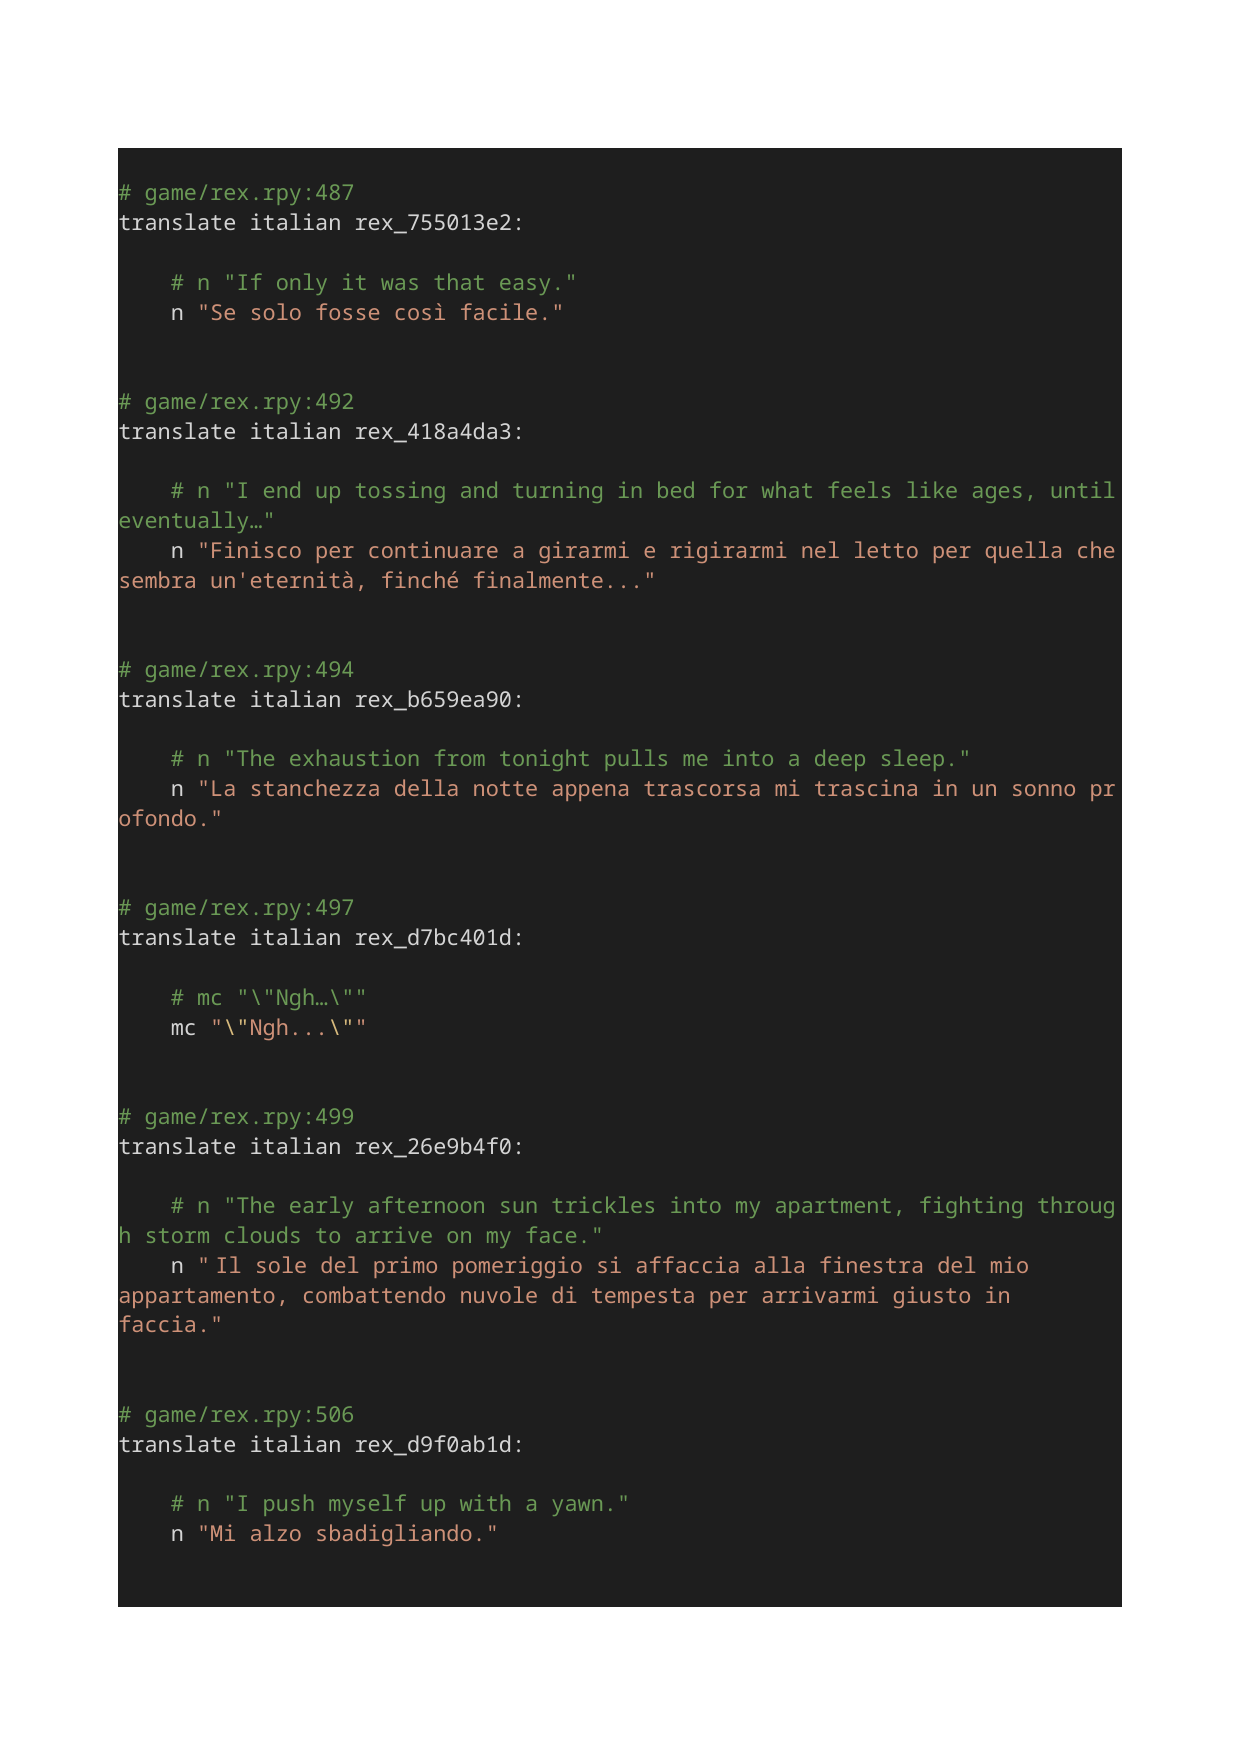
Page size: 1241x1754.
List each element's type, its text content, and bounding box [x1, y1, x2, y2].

text # n "The early afternoon sun trickles into my apartment, fighting through storm clouds to arrive on my face." [118, 1190, 1122, 1250]
text n "La stanchezza della notte appena trascorsa mi trascina in un sonno profondo." [118, 773, 1122, 833]
text # game/rex.rpy:487 [118, 177, 1122, 207]
text # mc "\"Ngh…\"" [118, 982, 1122, 1012]
text # game/rex.rpy:492 [118, 386, 1122, 416]
text translate italian rex_755013e2: [118, 207, 1122, 237]
text # game/rex.rpy:497 [118, 892, 1122, 922]
text translate italian rex_26e9b4f0: [118, 1131, 1122, 1161]
text # n "If only it was that easy." [118, 267, 1122, 297]
text translate italian rex_418a4da3: [118, 416, 1122, 446]
text # n "The exhaustion from tonight pulls me into a deep sleep." [118, 743, 1122, 773]
text # n "I push myself up with a yawn." [118, 1488, 1122, 1518]
text mc "\"Ngh...\"" [118, 1012, 1122, 1041]
text n " Il sole del primo pomeriggio si affaccia alla finestra del mio appartamento, combattendo nuvole di tempesta per arrivarmi giusto in faccia." [118, 1250, 1122, 1339]
text n "Mi alzo sbadigliando." [118, 1518, 1122, 1548]
text n "Finisco per continuare a girarmi e rigirarmi nel letto per quella che sembra un'eternità, finché finalmente..." [118, 535, 1122, 594]
text # n "I end up tossing and turning in bed for what feels like ages, until eventually…" [118, 475, 1122, 535]
text # game/rex.rpy:499 [118, 1101, 1122, 1131]
text translate italian rex_d9f0ab1d: [118, 1429, 1122, 1458]
text translate italian rex_b659ea90: [118, 684, 1122, 714]
text translate italian rex_d7bc401d: [118, 922, 1122, 952]
text # game/rex.rpy:506 [118, 1399, 1122, 1429]
text n "Se solo fosse così facile." [118, 297, 1122, 326]
text # game/rex.rpy:494 [118, 654, 1122, 684]
